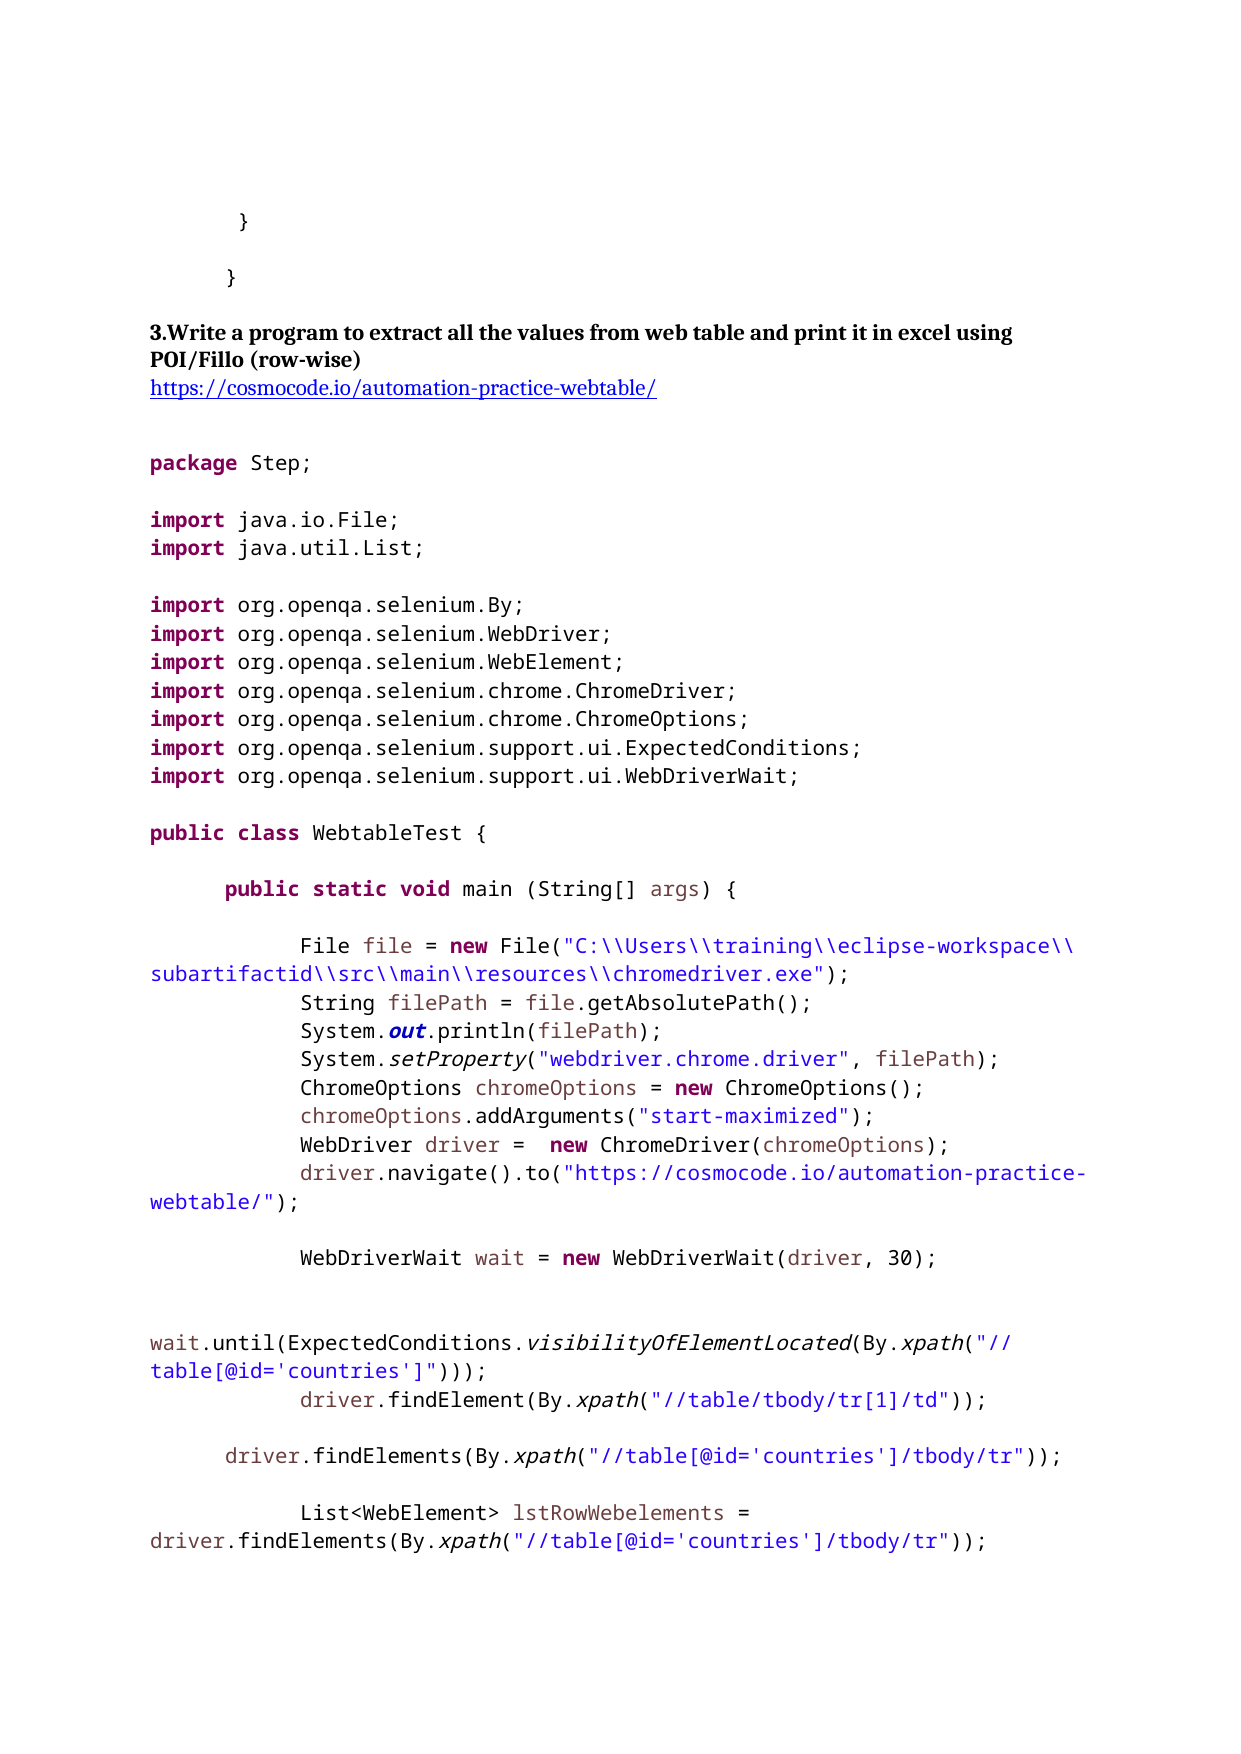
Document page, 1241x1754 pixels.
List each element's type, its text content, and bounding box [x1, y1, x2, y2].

text chromeOptions.addArguments("start-maximized"); [150, 1101, 1090, 1130]
text wait.until(ExpectedConditions.visibilityOfElementLocated(By.xpath("//table[@id='countries']"))); [150, 1272, 1090, 1385]
text ChromeOptions chromeOptions = new ChromeOptions(); [150, 1073, 1090, 1101]
text WebDriverWait wait = new WebDriverWait(driver, 30); [150, 1243, 1090, 1272]
text WebDriver driver = new ChromeDriver(chromeOptions); [150, 1130, 1090, 1158]
text public class WebtableTest { [150, 818, 1090, 846]
list 3.Write a program to extract all the values from web table and print it in excel using POI/Fillo (row-wise) [150, 319, 1090, 374]
text public static void main (String[] args) { [150, 874, 1090, 903]
list https://cosmocode.io/automation-practice-webtable/ [150, 375, 1090, 402]
text } [150, 206, 1090, 234]
text driver.findElements(By.xpath("//table[@id='countries']/tbody/tr")); [150, 1413, 1090, 1470]
text File file = new File("C:\\Users\\training\\eclipse-workspace\\subartifactid\\src\\main\\resources\\chromedriver.exe"); [150, 931, 1090, 988]
text import java.io.File; [150, 505, 1090, 533]
text driver.navigate().to("https://cosmocode.io/automation-practice-webtable/"); [150, 1158, 1090, 1215]
text import org.openqa.selenium.support.ui.WebDriverWait; [150, 761, 1090, 789]
text import org.openqa.selenium.chrome.ChromeOptions; [150, 704, 1090, 733]
text import org.openqa.selenium.By; [150, 590, 1090, 619]
text import java.util.List; [150, 533, 1090, 562]
text import org.openqa.selenium.WebElement; [150, 647, 1090, 676]
text import org.openqa.selenium.support.ui.ExpectedConditions; [150, 733, 1090, 761]
text List<WebElement> lstRowWebelements = driver.findElements(By.xpath("//table[@id='countries']/tbody/tr")); [150, 1498, 1090, 1555]
text System.out.println(filePath); [150, 1016, 1090, 1044]
text package Step; [150, 448, 1090, 477]
text String filePath = file.getAbsolutePath(); [150, 988, 1090, 1016]
text } [150, 262, 1090, 291]
text import org.openqa.selenium.chrome.ChromeDriver; [150, 676, 1090, 704]
text System.setProperty("webdriver.chrome.driver", filePath); [150, 1044, 1090, 1073]
text driver.findElement(By.xpath("//table/tbody/tr[1]/td")); [150, 1385, 1090, 1413]
text import org.openqa.selenium.WebDriver; [150, 619, 1090, 647]
